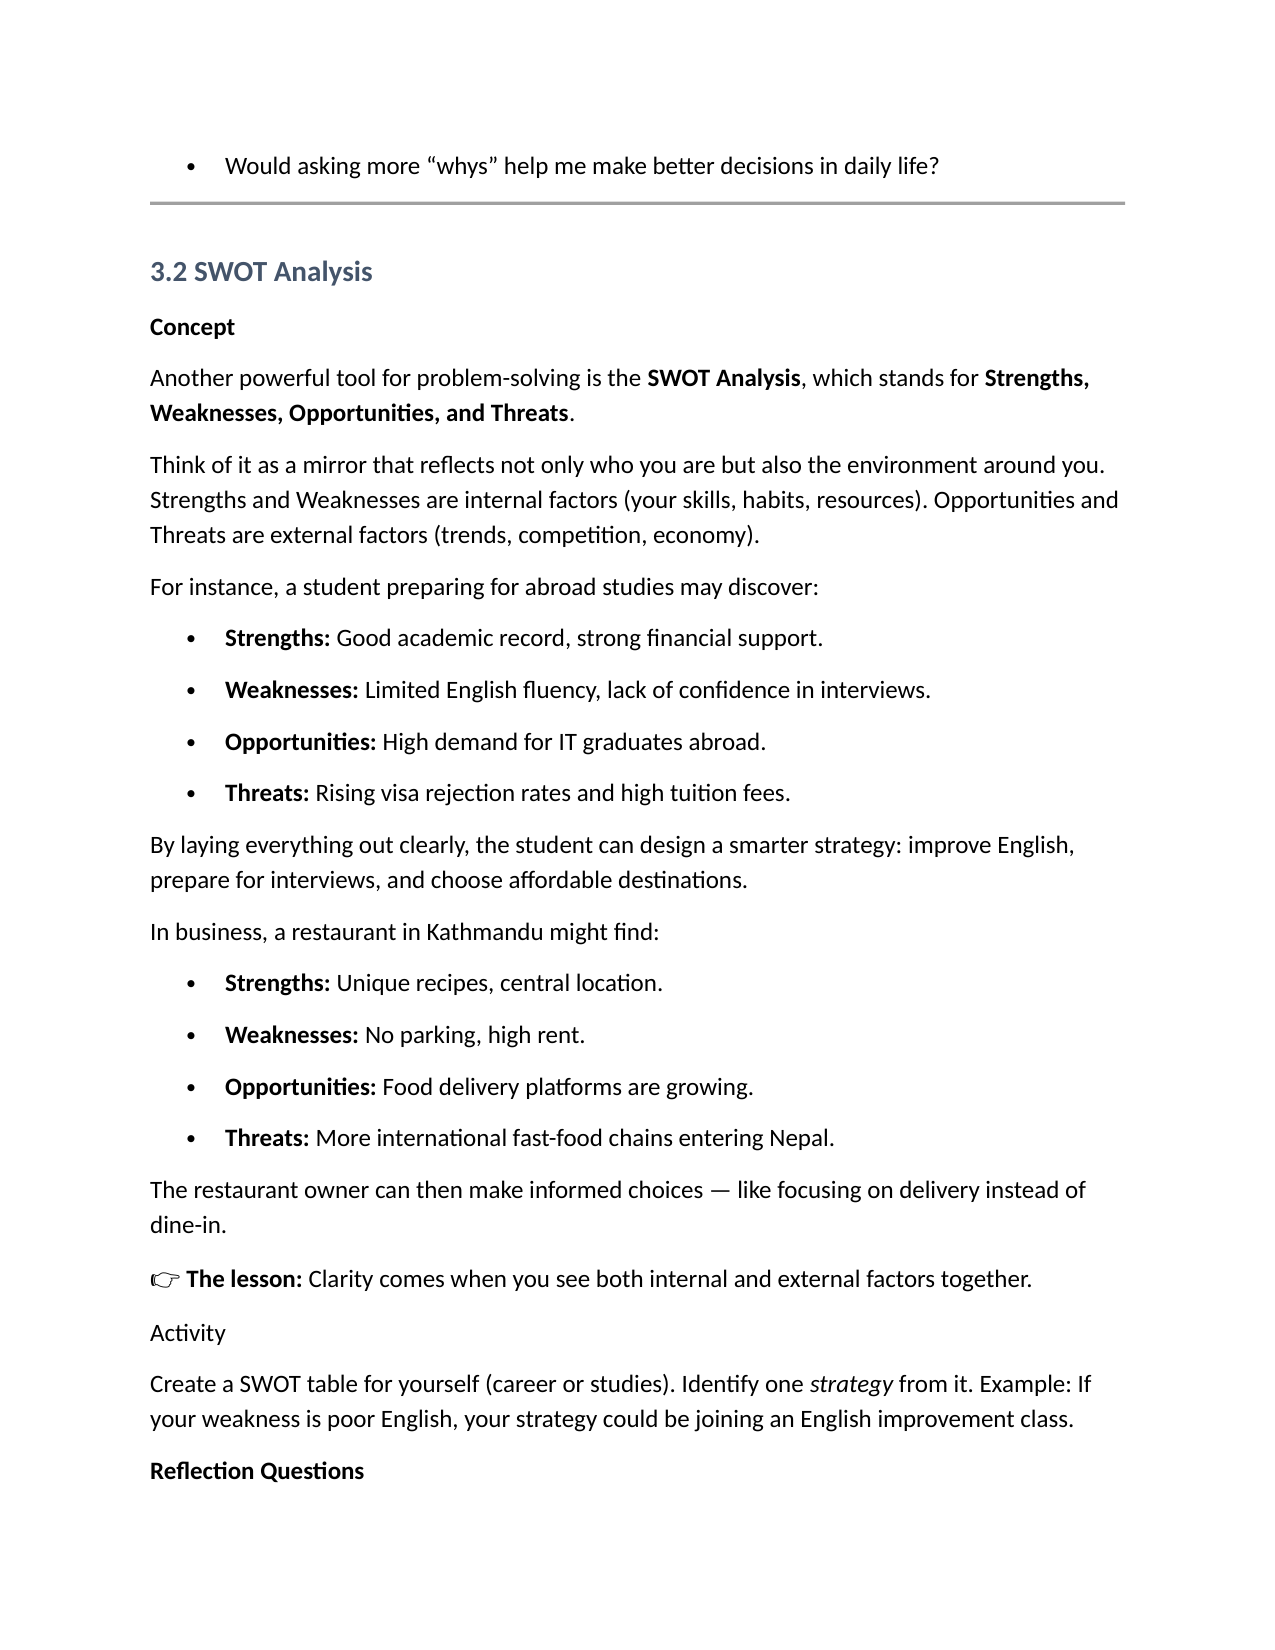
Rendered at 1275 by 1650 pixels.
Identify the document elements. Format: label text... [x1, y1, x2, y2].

text In business, a restaurant in Kathmandu might find: [150, 916, 1125, 946]
text 3.2 SWOT Analysis [150, 253, 1125, 289]
list Threats: More international fast-food chains entering Nepal. [187, 1123, 1125, 1153]
text The restaurant owner can then make informed choices — like focusing on delivery instead of dine-in. [150, 1174, 1125, 1240]
text By laying everything out clearly, the student can design a smarter strategy: improve English, prepare for interviews, and choose affordable destinations. [150, 829, 1125, 895]
text Reflection Questions [150, 1455, 1125, 1486]
text Create a SWOT table for yourself (career or studies). Identify one strategy from it. Example: If your weakness is poor English, your strategy could be joining an English improvement class. [150, 1368, 1125, 1434]
text For instance, a student preparing for abroad studies may discover: [150, 571, 1125, 601]
list Opportunities: Food delivery platforms are growing. [187, 1071, 1125, 1101]
text Another powerful tool for problem-solving is the SWOT Analysis, which stands for Strengths, Weaknesses, Opportunities, and Threats. [150, 363, 1125, 428]
list Weaknesses: No parking, high rent. [187, 1019, 1125, 1050]
list Opportunities: High demand for IT graduates abroad. [187, 726, 1125, 756]
list Threats: Rising visa rejection rates and high tuition fees. [187, 778, 1125, 808]
text Think of it as a mirror that reflects not only who you are but also the environment around you. Strengths and Weaknesses are internal factors (your skills, habits, resources). Opportunities and Threats are external factors (trends, competition, economy). [150, 449, 1125, 550]
text Concept [150, 311, 1125, 341]
list Weaknesses: Limited English fluency, lack of confidence in interviews. [187, 674, 1125, 705]
list Would asking more “whys” help me make better decisions in daily life? [187, 150, 1125, 181]
text Activity [150, 1317, 1125, 1347]
list Strengths: Unique recipes, central location. [187, 968, 1125, 998]
list Strengths: Good academic record, strong financial support. [187, 623, 1125, 653]
text 👉 The lesson: Clarity comes when you see both internal and external factors together. [150, 1261, 1125, 1295]
